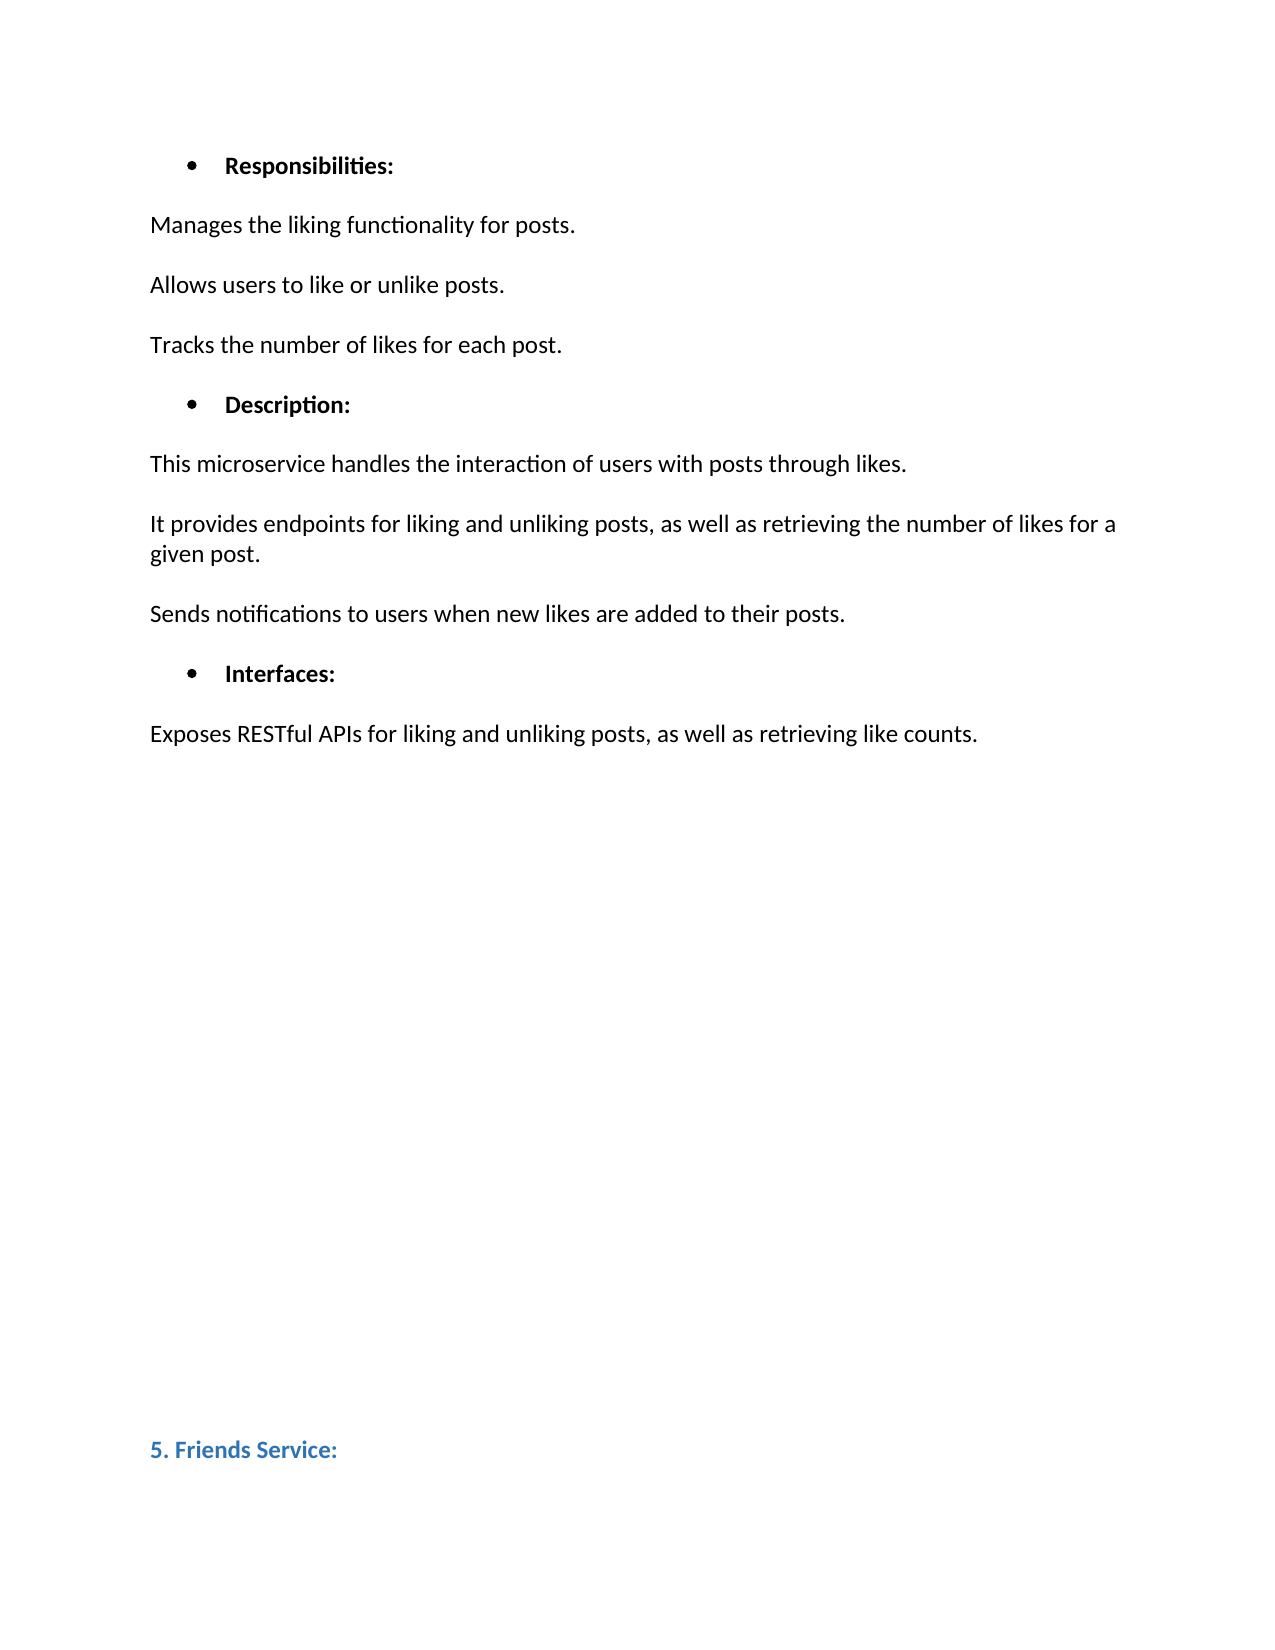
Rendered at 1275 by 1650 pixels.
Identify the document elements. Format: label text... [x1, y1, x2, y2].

text This microservice handles the interaction of users with posts through likes. [150, 448, 1125, 479]
list Interfaces: [187, 658, 1125, 688]
text Exposes RESTful APIs for liking and unliking posts, as well as retrieving like counts. [150, 718, 1125, 748]
text 5. Friends Service: [150, 1434, 1125, 1464]
text It provides endpoints for liking and unliking posts, as well as retrieving the number of likes for a given post. [150, 508, 1125, 569]
list Responsibilities: [187, 150, 1125, 181]
text Allows users to like or unlike posts. [150, 269, 1125, 300]
text Manages the liking functionality for posts. [150, 210, 1125, 240]
text Tracks the number of likes for each post. [150, 329, 1125, 359]
list Description: [187, 389, 1125, 419]
text Sends notifications to users when new likes are added to their posts. [150, 598, 1125, 629]
